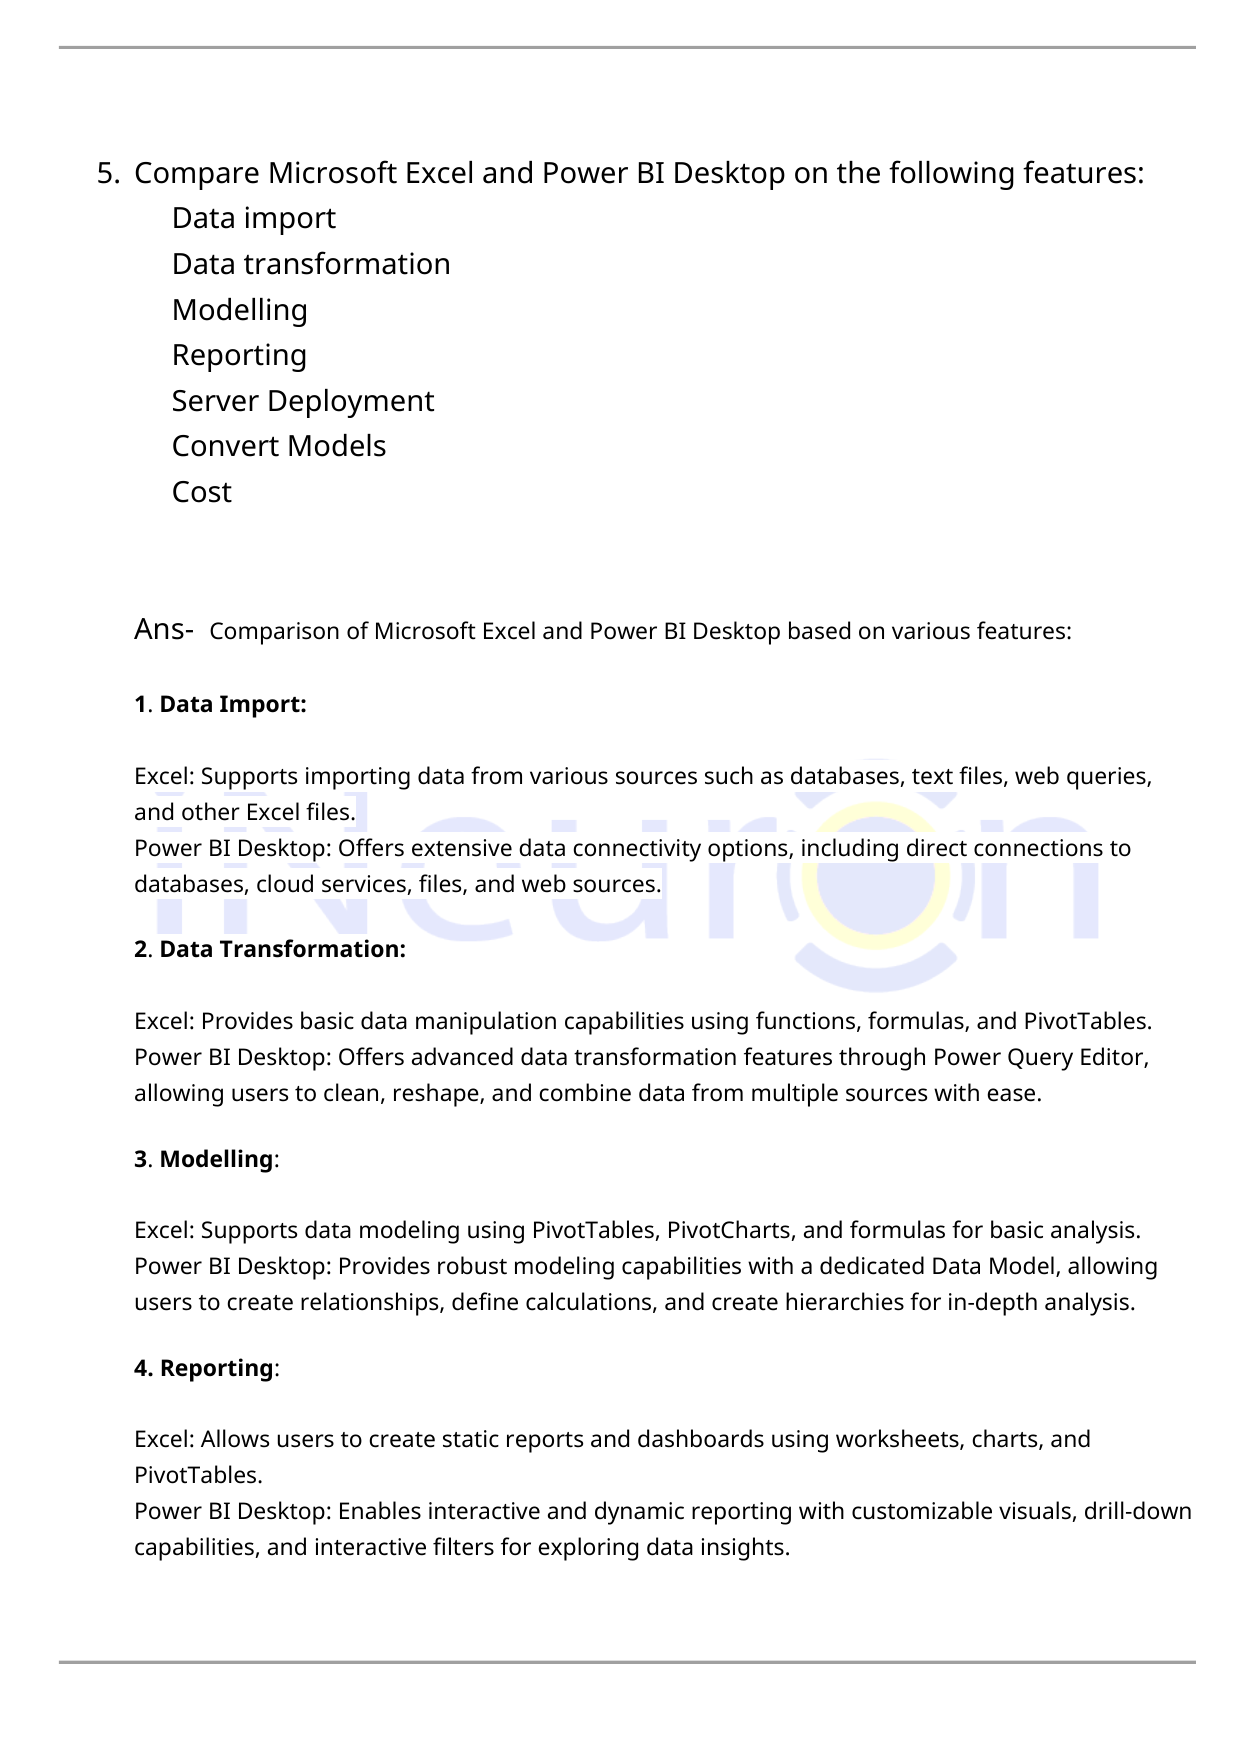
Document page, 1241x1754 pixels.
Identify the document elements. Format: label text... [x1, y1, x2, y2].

text Reporting [171, 334, 1196, 374]
text Convert Models [171, 426, 1196, 465]
text 2. Data Transformation: Excel: Provides basic data manipulation capabilities using functions, formulas, and PivotTables. Power BI Desktop: Offers advanced data transformation features through Power Query Editor, allowing users to clean, reshape, and combine data from multiple sources with ease. [134, 933, 1196, 1139]
text 4. Reporting: Excel: Allows users to create static reports and dashboards using worksheets, charts, and PivotTables. Power BI Desktop: Enables interactive and dynamic reporting with customizable visuals, drill-down capabilities, and interactive filters for exploring data insights. [134, 1352, 1196, 1593]
text Cost [171, 471, 1196, 511]
text 3. Modelling: Excel: Supports data modeling using PivotTables, PivotCharts, and formulas for basic analysis. Power BI Desktop: Provides robust modeling capabilities with a dedicated Data Model, allowing users to create relationships, define calculations, and create hierarchies for in-depth analysis. [134, 1142, 1196, 1348]
text Modelling [171, 289, 1196, 328]
text Server Deployment [171, 380, 1196, 420]
text Data import [171, 197, 1196, 237]
text Ans- Comparison of Microsoft Excel and Power BI Desktop based on various features: 1. Data Import: Excel: Supports importing data from various sources such as databases, text files, web queries, and other Excel files. Power BI Desktop: Offers extensive data connectivity options, including direct connections to databases, cloud services, files, and web sources. [134, 608, 1196, 929]
text Data transformation [171, 243, 1196, 283]
list Compare Microsoft Excel and Power BI Desktop on the following features: [96, 152, 1196, 192]
